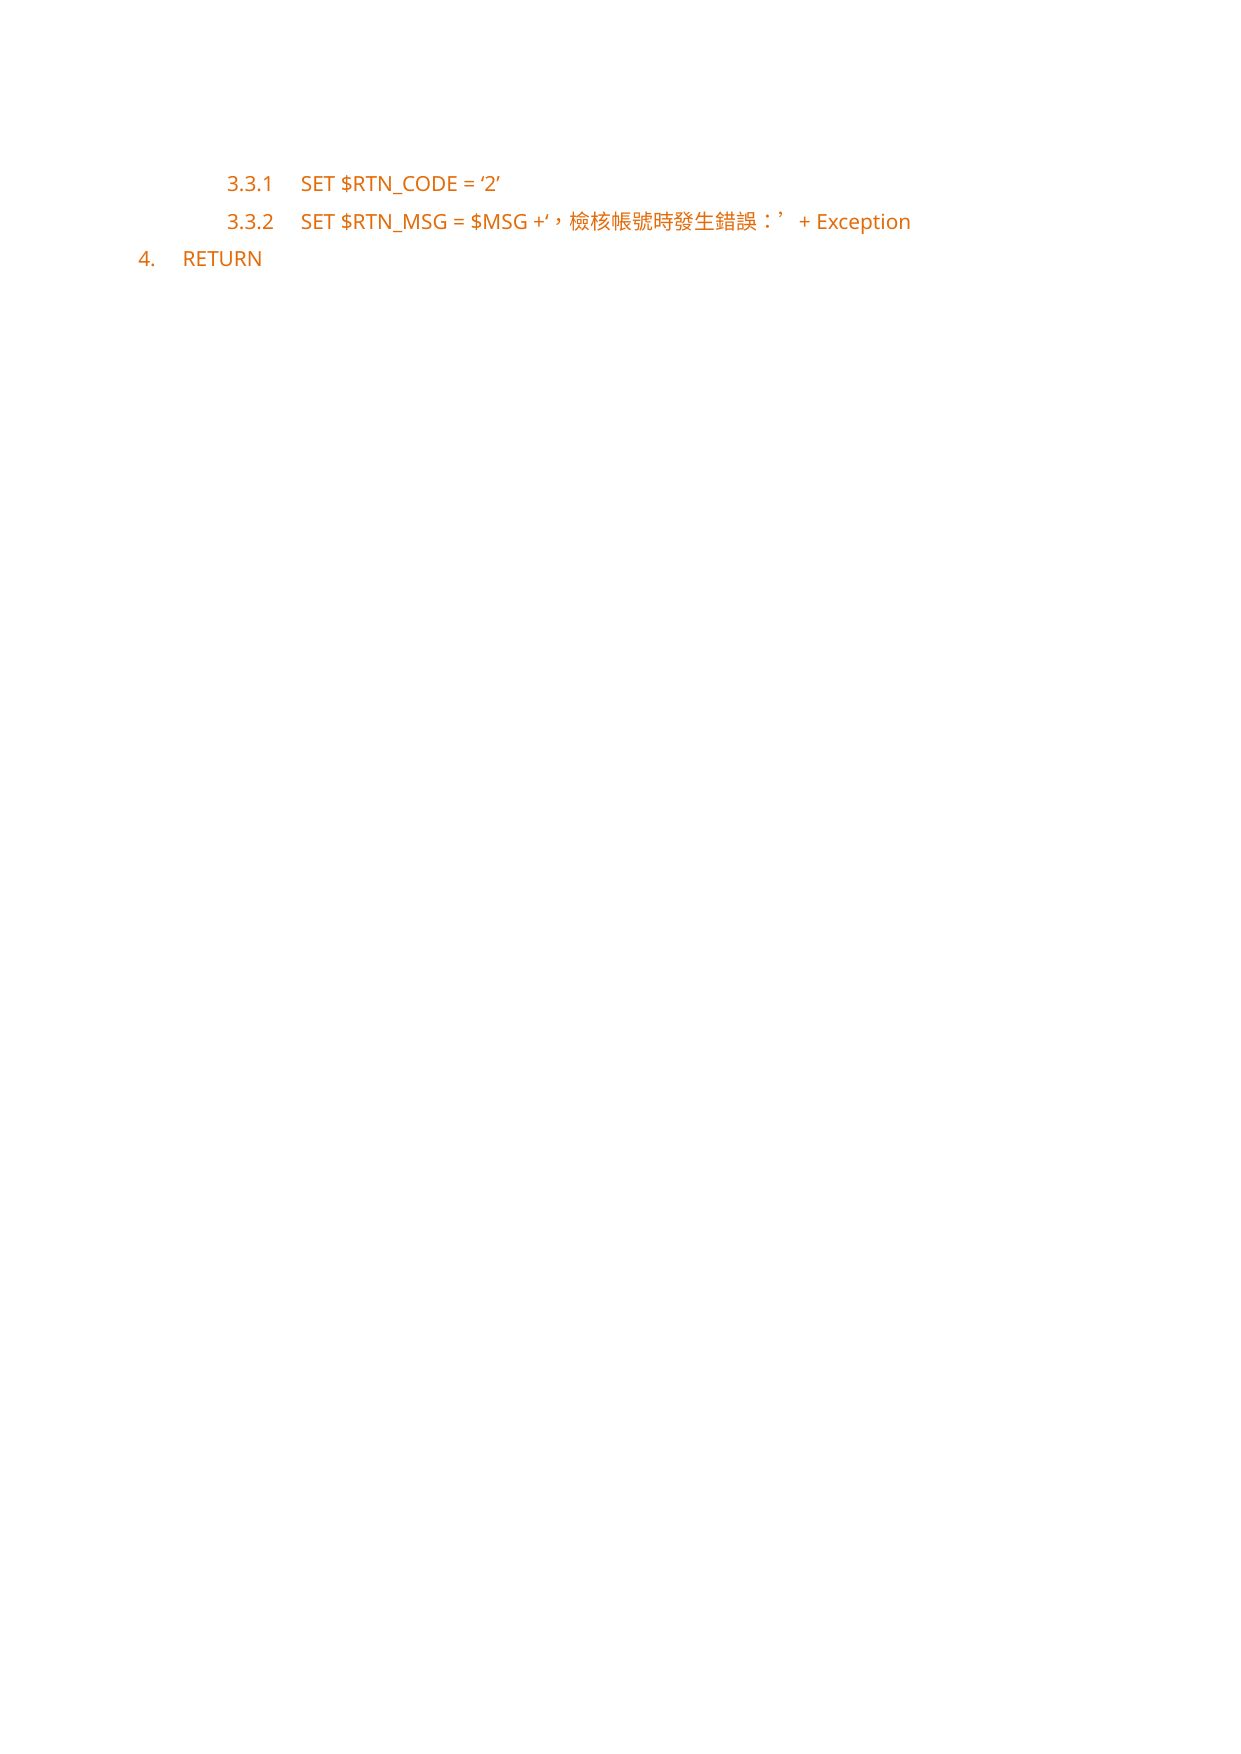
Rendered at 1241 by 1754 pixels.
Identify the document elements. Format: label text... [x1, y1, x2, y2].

list SET $RTN_CODE = ‘2’ [227, 164, 1144, 202]
list RETURN [138, 239, 1144, 277]
list SET $RTN_MSG = $MSG +‘，檢核帳號時發生錯誤：’+ Exception [227, 202, 1144, 239]
